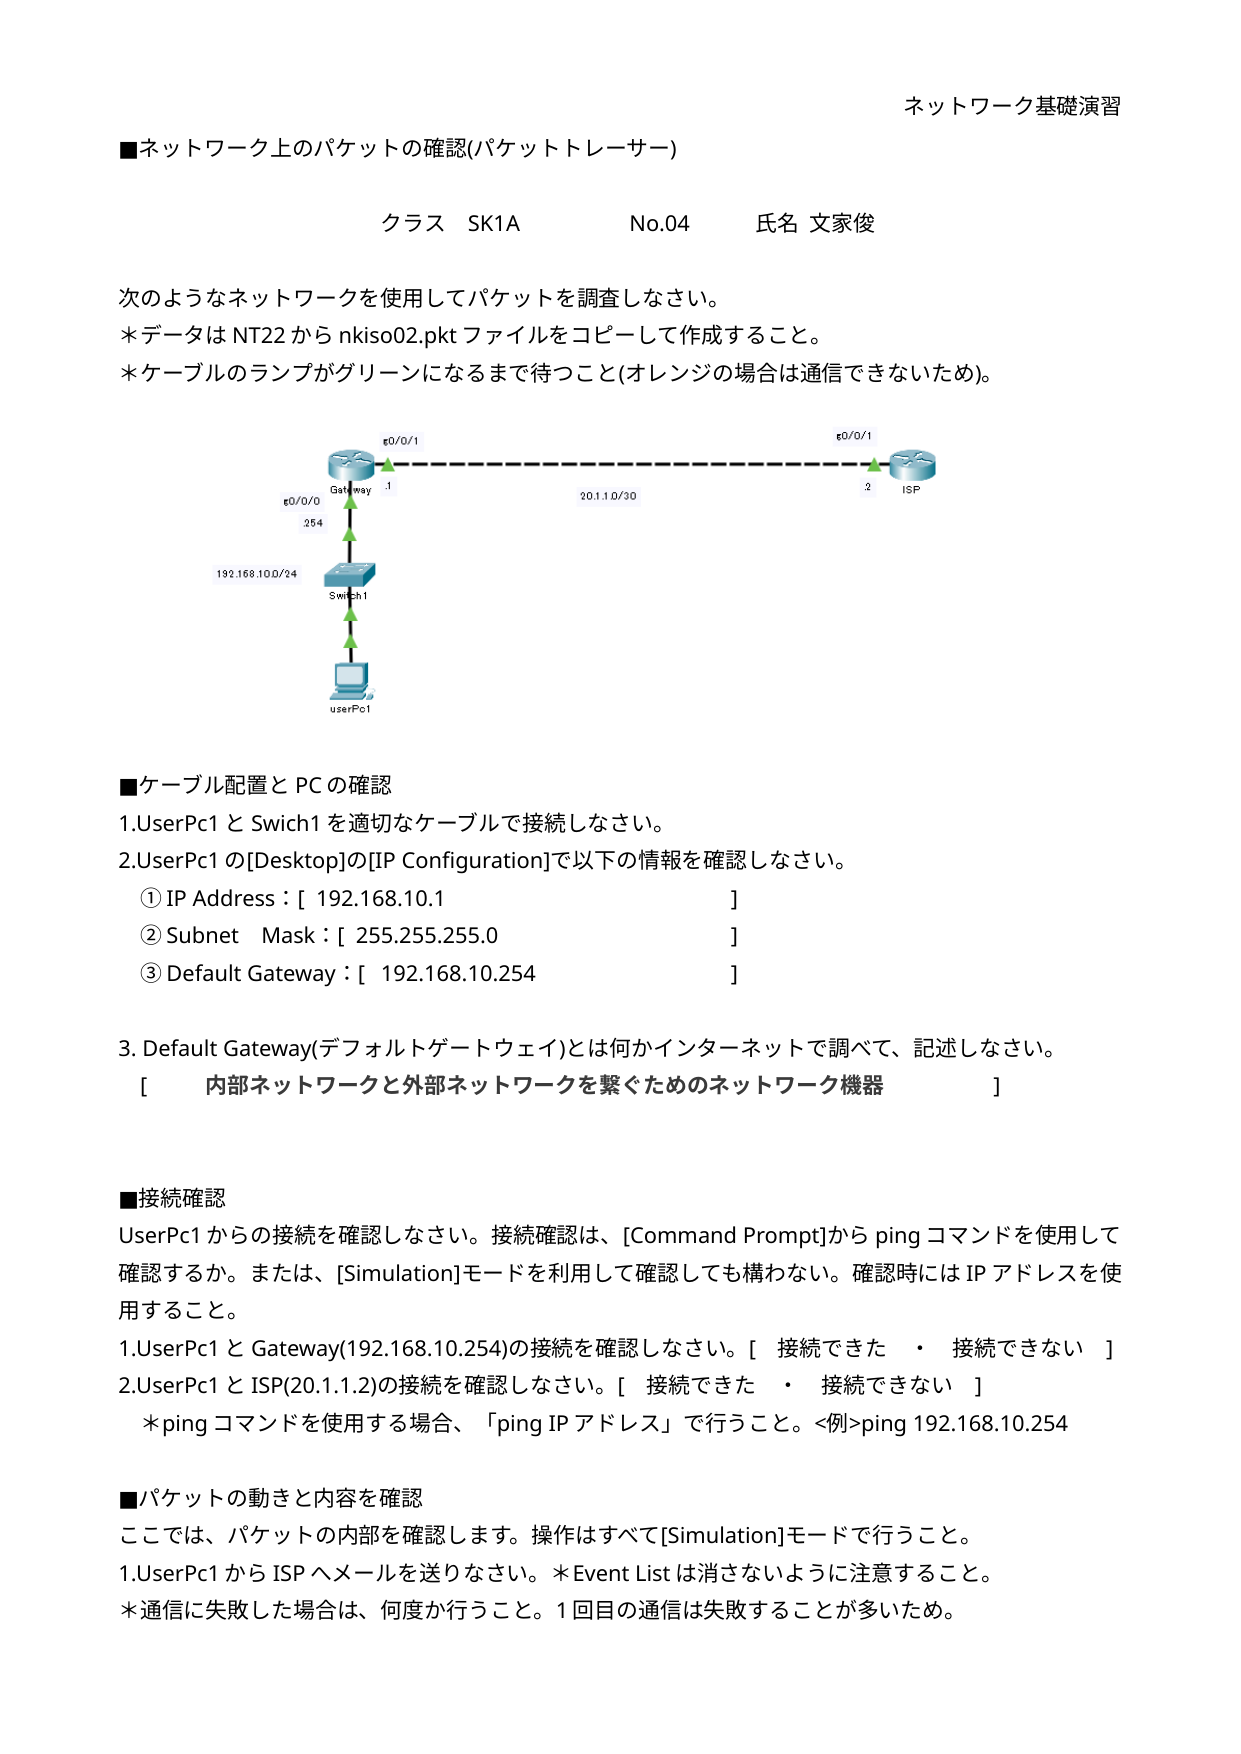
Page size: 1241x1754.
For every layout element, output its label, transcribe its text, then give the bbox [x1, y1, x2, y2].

picture [198, 404, 949, 729]
text 次のようなネットワークを使用してパケットを調査しなさい。 [118, 278, 1122, 316]
text ここでは、パケットの内部を確認します。操作はすべて[Simulation]モードで行うこと。 [118, 1516, 1122, 1553]
text ③Default Gateway：[ 192.168.10.254 ] [118, 953, 1122, 991]
text 2.UserPc1とISP(20.1.1.2)の接続を確認しなさい。[ 接続できた ・ 接続できない ] [118, 1366, 1122, 1403]
text ■接続確認 [118, 1178, 1122, 1216]
text 2.UserPc1の[Desktop]の[IP Configuration]で以下の情報を確認しなさい。 [118, 841, 1122, 878]
text ■ケーブル配置とPCの確認 [118, 766, 1122, 803]
text ■ネットワーク上のパケットの確認(パケットトレーサー) [118, 128, 1122, 166]
text ①IP Address：[ 192.168.10.1 ] [118, 878, 1122, 916]
text [ 内部ネットワークと外部ネットワークを繋ぐためのネットワーク機器 ] [118, 1066, 1122, 1103]
text クラス SK1A No.04 氏名 文家俊 [118, 203, 1122, 241]
text UserPc1からの接続を確認しなさい。接続確認は、[Command Prompt]からpingコマンドを使用して確認するか。または、[Simulation]モードを利用して確認しても構わない。確認時にはIPアドレスを使用すること。 [118, 1216, 1122, 1328]
text 3. Default Gateway(デフォルトゲートウェイ)とは何かインターネットで調べて、記述しなさい。 [118, 1028, 1122, 1066]
text ＊pingコマンドを使用する場合、「ping IPアドレス」で行うこと。<例>ping 192.168.10.254 [118, 1403, 1122, 1441]
text 1.UserPc1からISPへメールを送りなさい。＊Event Listは消さないように注意すること。 [118, 1553, 1122, 1591]
text 1.UserPc1とGateway(192.168.10.254)の接続を確認しなさい。[ 接続できた ・ 接続できない ] [118, 1328, 1122, 1366]
text ＊通信に失敗した場合は、何度か行うこと。1回目の通信は失敗することが多いため。 [118, 1591, 1122, 1628]
text ②Subnet Mask：[ 255.255.255.0 ] [118, 916, 1122, 953]
text ■パケットの動きと内容を確認 [118, 1478, 1122, 1516]
text ＊データはNT22からnkiso02.pktファイルをコピーして作成すること。 [118, 316, 1122, 353]
text 1.UserPc1とSwich1を適切なケーブルで接続しなさい。 [118, 803, 1122, 841]
text ＊ケーブルのランプがグリーンになるまで待つこと(オレンジの場合は通信できないため)。 [118, 353, 1122, 391]
